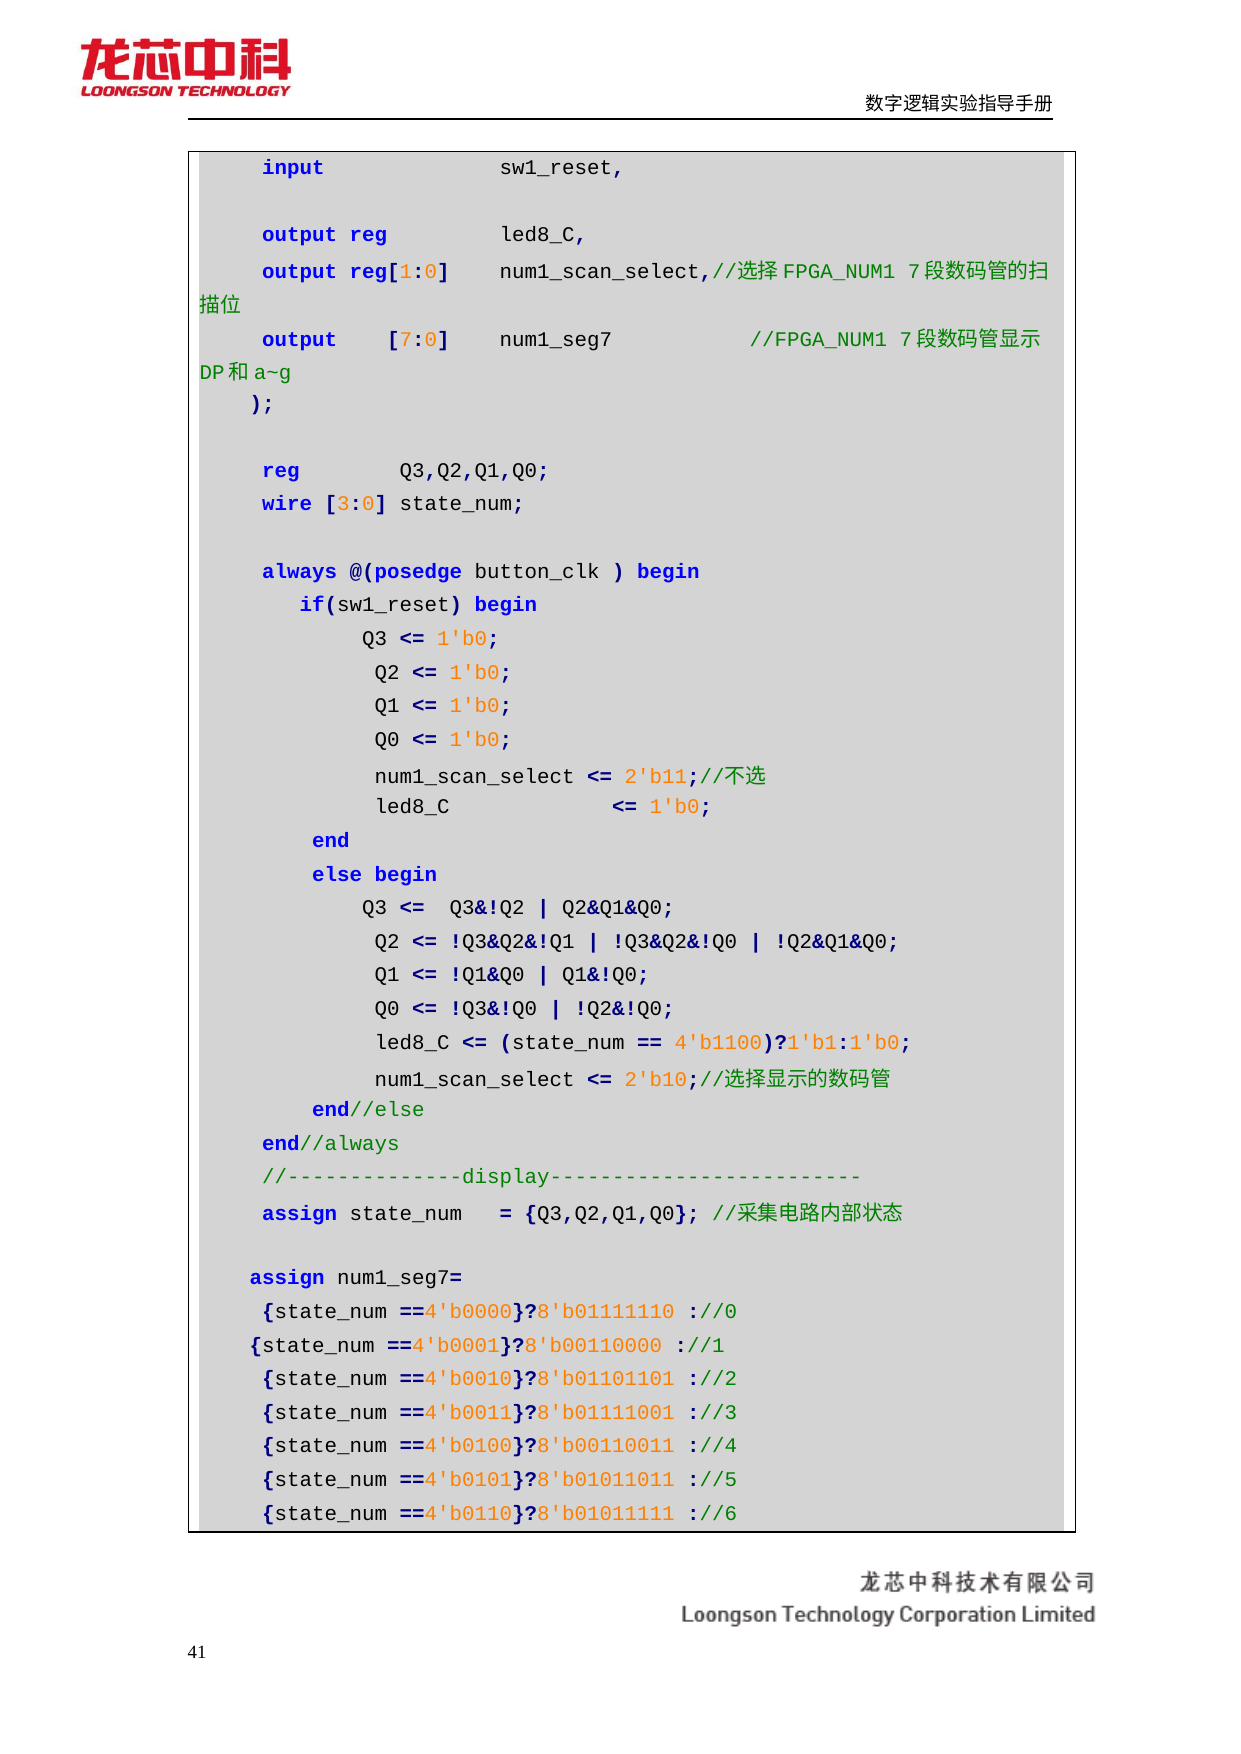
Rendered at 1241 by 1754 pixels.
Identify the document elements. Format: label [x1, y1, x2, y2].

picture [71, 31, 295, 102]
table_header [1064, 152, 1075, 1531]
picture [681, 1570, 1099, 1644]
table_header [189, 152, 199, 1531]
